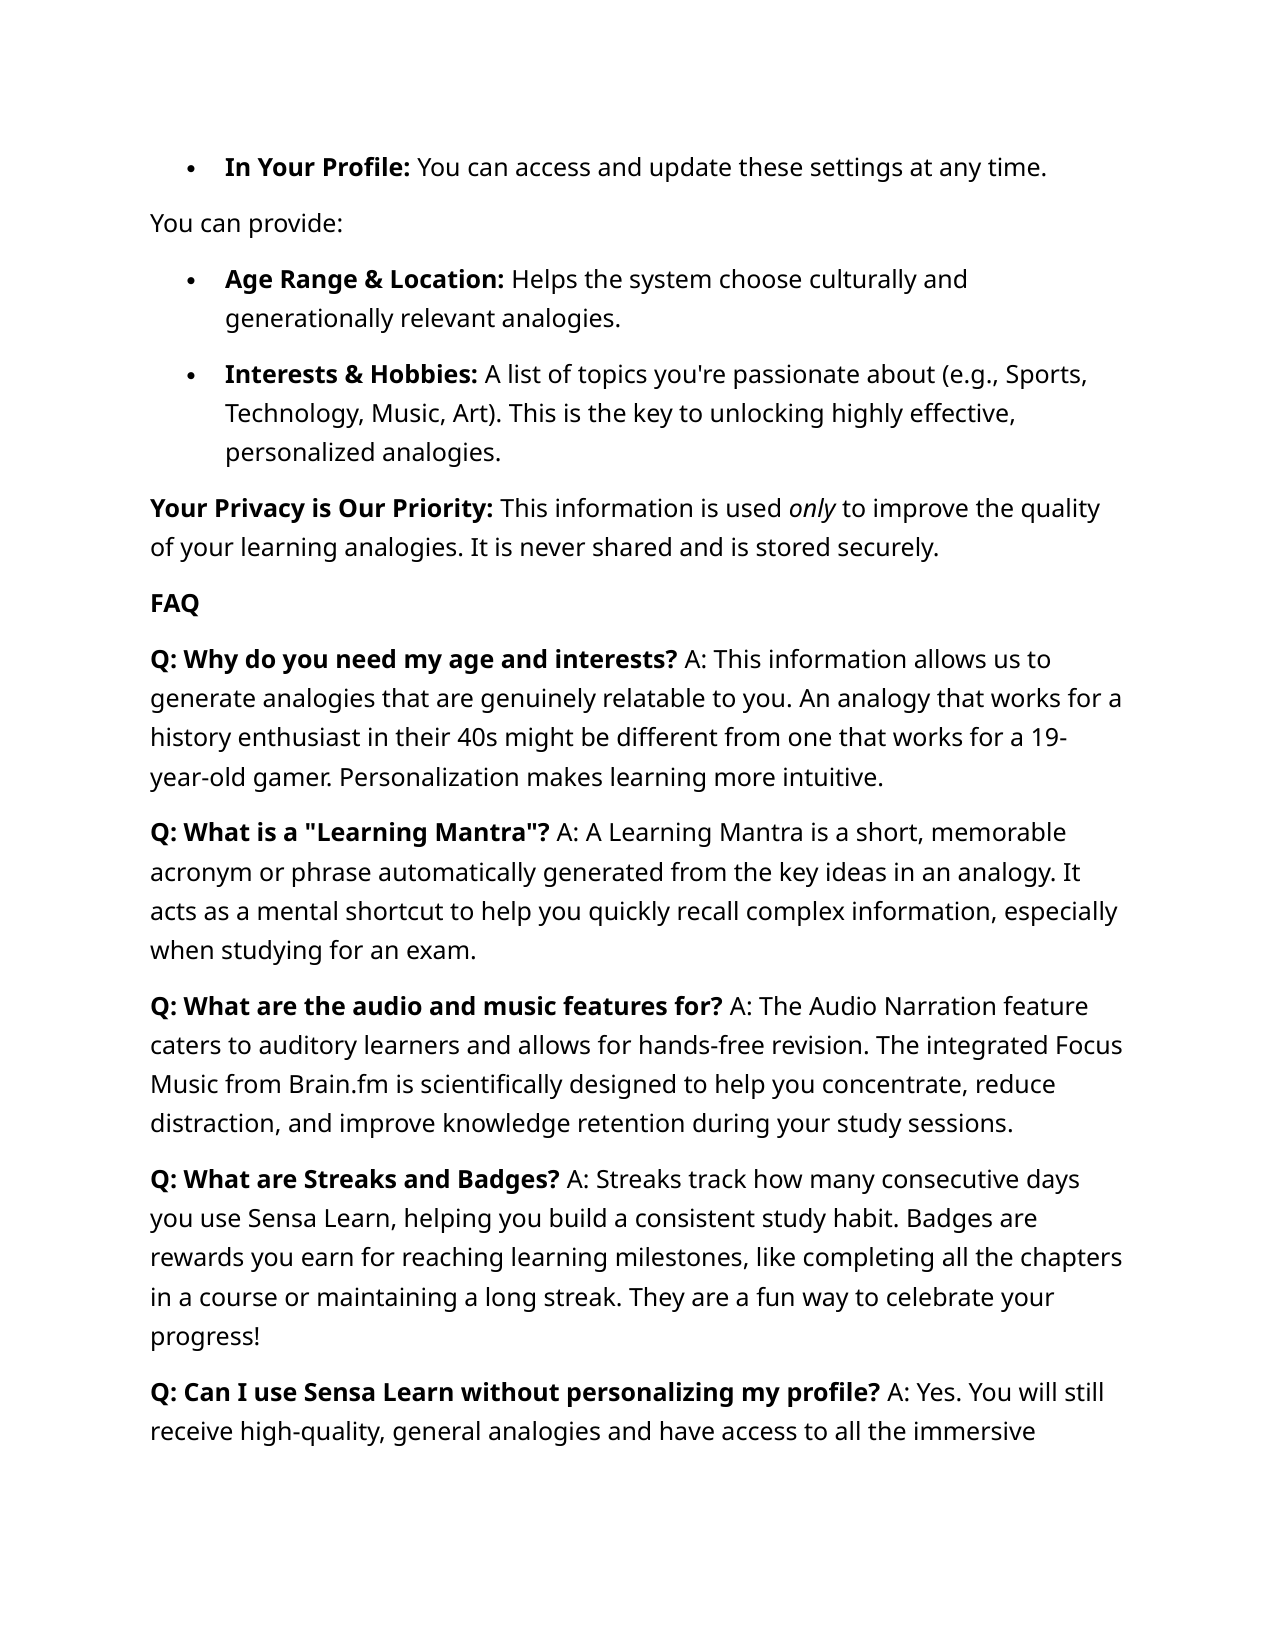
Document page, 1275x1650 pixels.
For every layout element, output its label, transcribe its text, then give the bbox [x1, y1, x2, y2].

text Q: What are the audio and music features for? A: The Audio Narration feature caters to auditory learners and allows for hands-free revision. The integrated Focus Music from Brain.fm is scientifically designed to help you concentrate, reduce distraction, and improve knowledge retention during your study sessions. [150, 988, 1125, 1140]
text You can provide: [150, 206, 1125, 240]
text FAQ [150, 586, 1125, 620]
text Your Privacy is Our Priority: This information is used only to improve the quality of your learning analogies. It is never shared and is stored securely. [150, 491, 1125, 564]
text Q: Why do you need my age and interests? A: This information allows us to generate analogies that are genuinely relatable to you. An analogy that works for a history enthusiast in their 40s might be different from one that works for a 19-year-old gamer. Personalization makes learning more intuitive. [150, 642, 1125, 793]
text Q: What is a "Learning Mantra"? A: A Learning Mantra is a short, memorable acronym or phrase automatically generated from the key ideas in an analogy. It acts as a mental shortcut to help you quickly recall complex information, especially when studying for an exam. [150, 815, 1125, 967]
list Interests & Hobbies: A list of topics you're passionate about (e.g., Sports, Technology, Music, Art). This is the key to unlocking highly effective, personalized analogies. [187, 357, 1125, 469]
text Q: What are Streaks and Badges? A: Streaks track how many consecutive days you use Sensa Learn, helping you build a consistent study habit. Badges are rewards you earn for reaching learning milestones, like completing all the chapters in a course or maintaining a long streak. They are a fun way to celebrate your progress! [150, 1162, 1125, 1352]
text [150, 1374, 1125, 1447]
list In Your Profile: You can access and update these settings at any time. [187, 150, 1125, 184]
list Age Range & Location: Helps the system choose culturally and generationally relevant analogies. [187, 262, 1125, 335]
